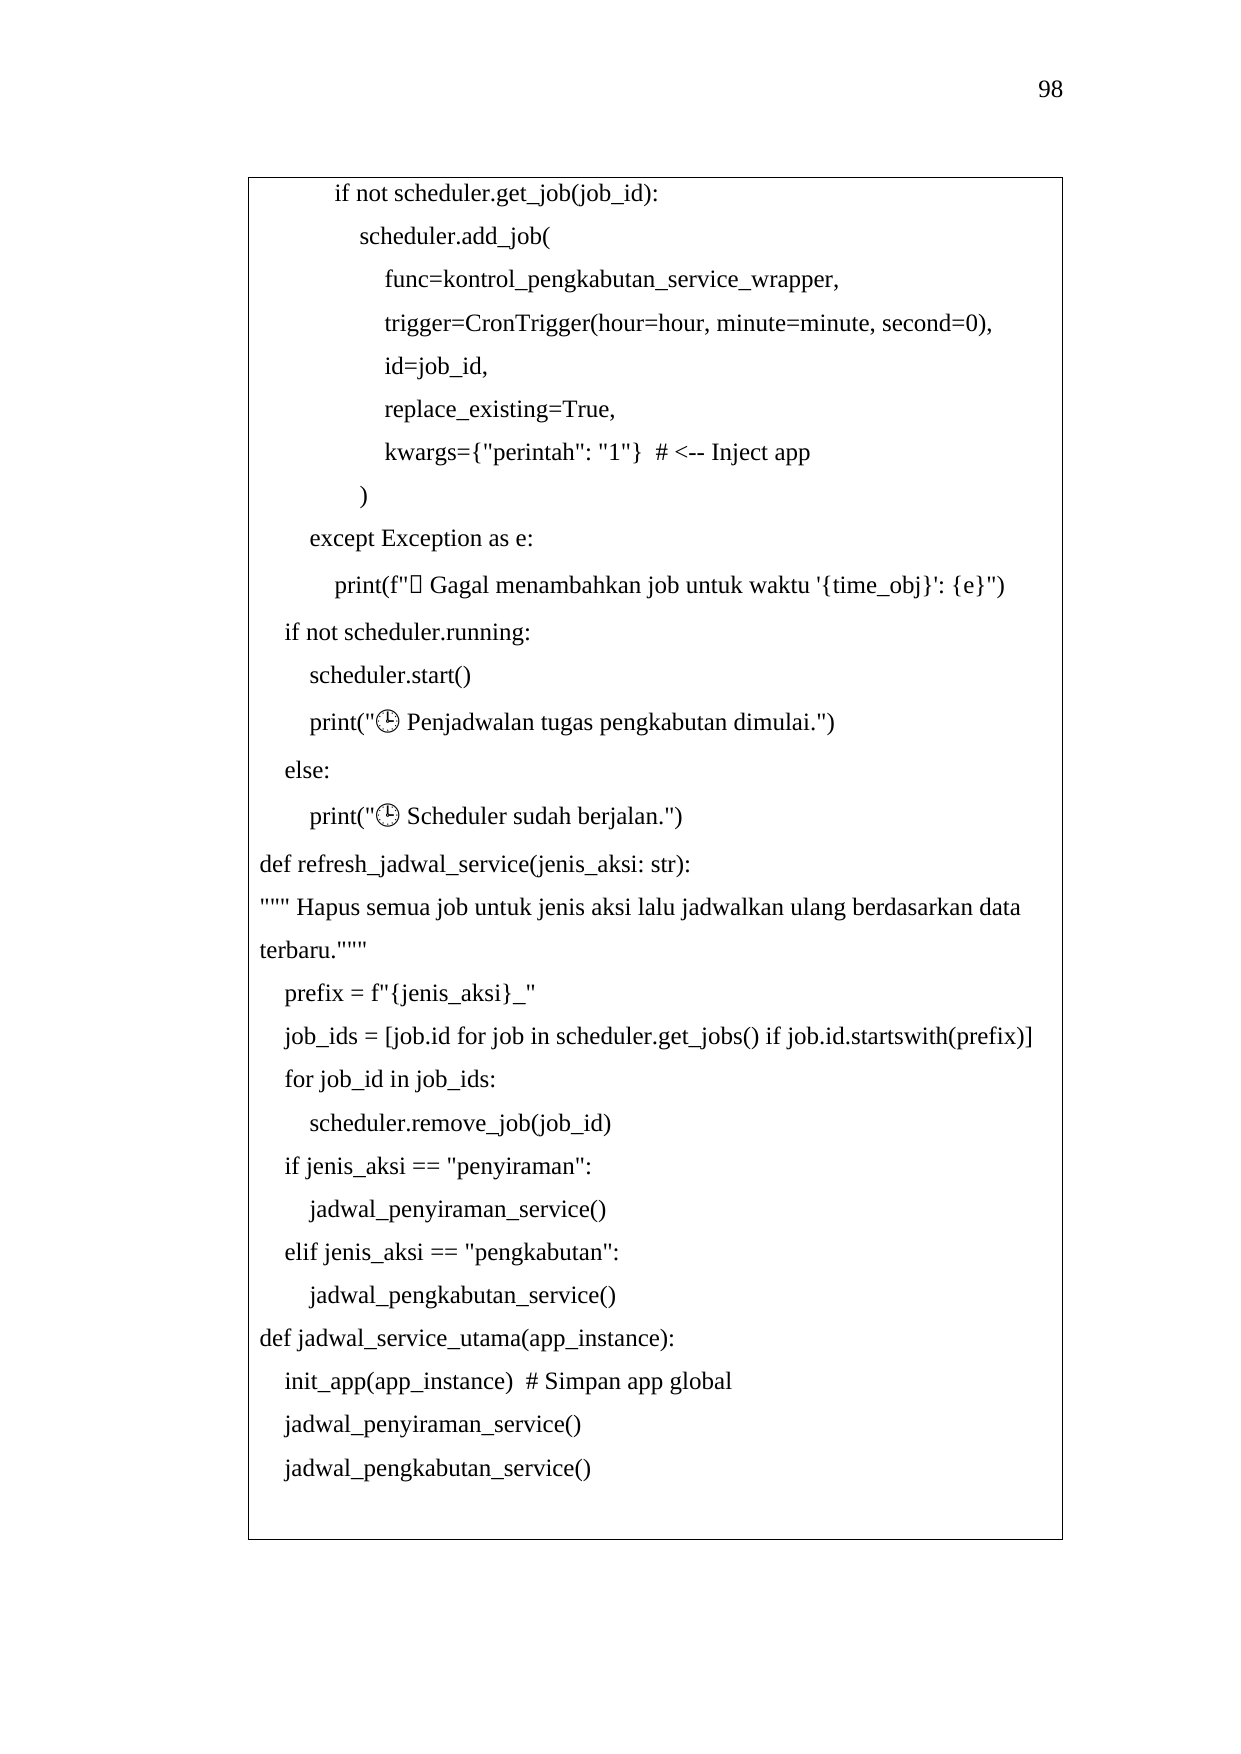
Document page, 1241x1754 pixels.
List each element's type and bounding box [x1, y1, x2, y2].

table_header [249, 178, 1062, 1539]
